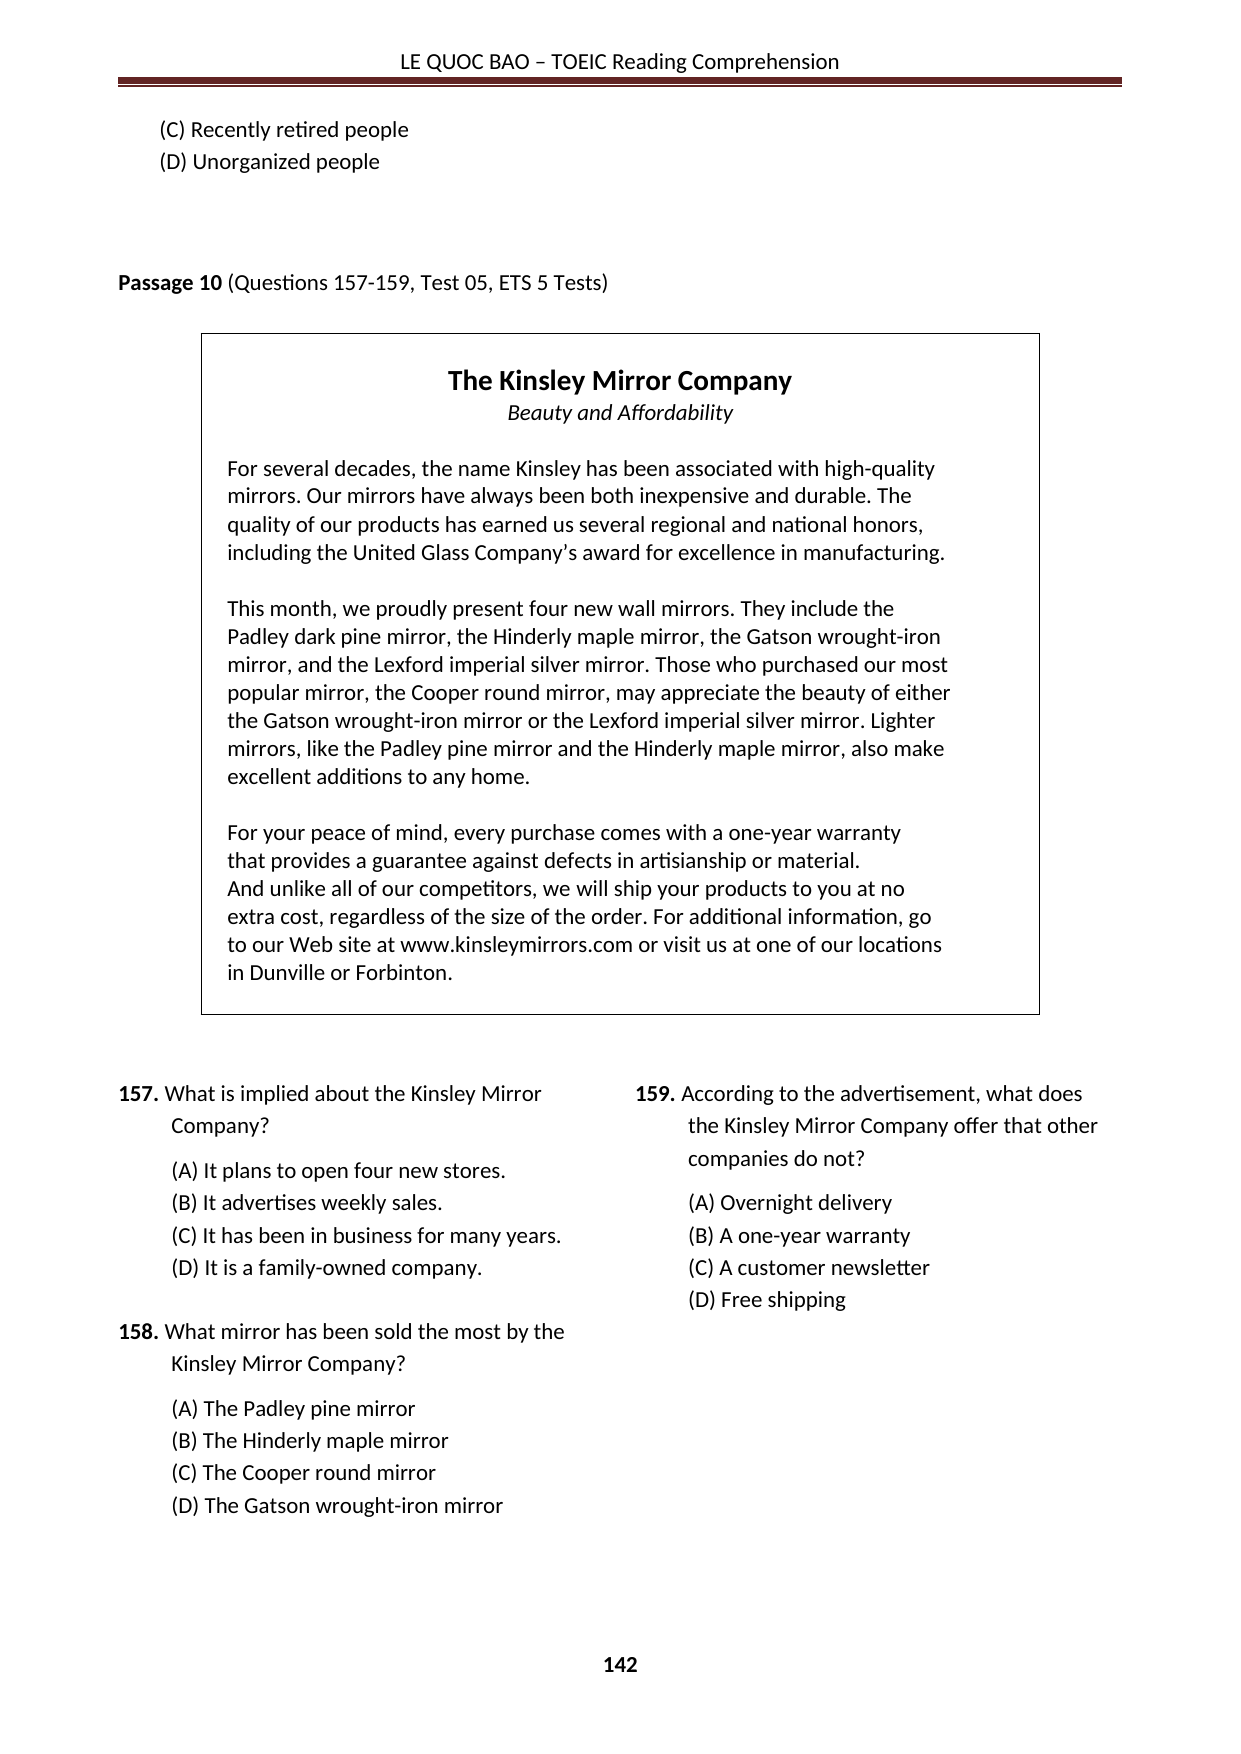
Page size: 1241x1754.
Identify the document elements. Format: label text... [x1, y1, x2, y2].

text (A) People who work quickly (B) People with planning experience (C) Recently retired people (D) Unorganized people [118, 115, 605, 175]
text the Kinsley Mirror Company offer that other companies do not? [688, 1112, 1122, 1172]
text (A) The Padley pine mirror (B) The Hinderly maple mirror (C) The Cooper round mirror (D) The Gatson wrought-iron mirror [171, 1394, 605, 1519]
text (A) Overnight delivery (B) A one-year warranty (C) A customer newsletter (D) Free shipping [688, 1188, 1122, 1313]
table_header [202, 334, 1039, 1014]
text Passage 10 (Questions 157-159, Test 05, ETS 5 Tests) [118, 268, 1122, 297]
text 158. What mirror has been sold the most by the [118, 1285, 605, 1345]
text 159. According to the advertisement, what does [635, 1079, 1122, 1107]
text Kinsley Mirror Company? [171, 1349, 605, 1377]
text 157. What is implied about the Kinsley Mirror [118, 1079, 605, 1107]
text Company? [171, 1112, 611, 1140]
text (A) It plans to open four new stores. (B) It advertises weekly sales. (C) It has been in business for many years. (D) It is a family-owned company. [171, 1156, 611, 1281]
